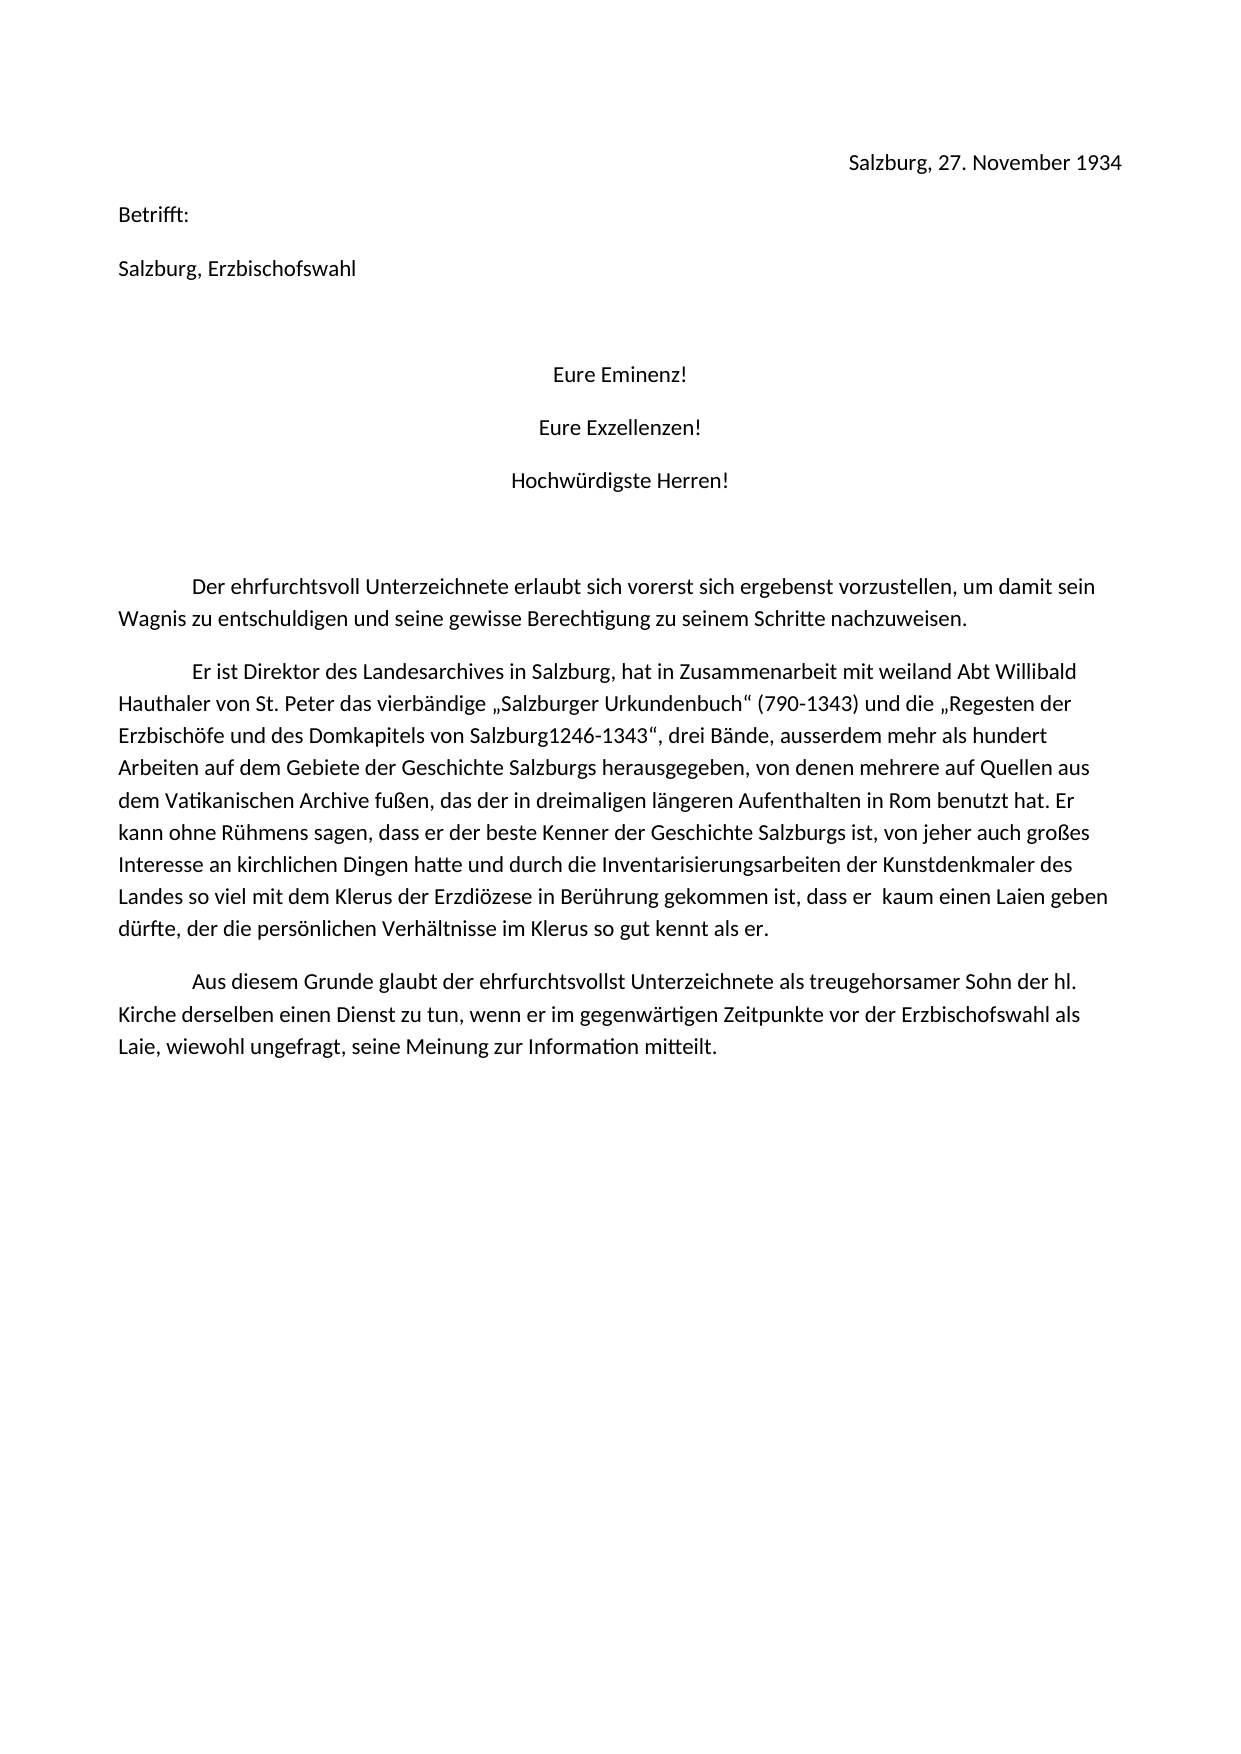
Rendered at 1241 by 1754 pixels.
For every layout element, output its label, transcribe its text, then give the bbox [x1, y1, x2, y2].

text Salzburg, Erzbischofswahl [118, 254, 1122, 282]
text Hochwürdigste Herren! [118, 466, 1122, 494]
text Eure Exzellenzen! [118, 413, 1122, 441]
text Aus diesem Grunde glaubt der ehrfurchtsvollst Unterzeichnete als treugehorsamer Sohn der hl. Kirche derselben einen Dienst zu tun, wenn er im gegenwärtigen Zeitpunkte vor der Erzbischofswahl als Laie, wiewohl ungefragt, seine Meinung zur Information mitteilt. [118, 967, 1122, 1060]
text Eure Eminenz! [118, 360, 1122, 388]
text Salzburg, 27. November 1934 [118, 148, 1122, 176]
text Er ist Direktor des Landesarchives in Salzburg, hat in Zusammenarbeit mit weiland Abt Willibald Hauthaler von St. Peter das vierbändige „Salzburger Urkundenbuch“ (790-1343) und die „Regesten der Erzbischöfe und des Domkapitels von Salzburg1246-1343“, drei Bände, ausserdem mehr als hundert Arbeiten auf dem Gebiete der Geschichte Salzburgs herausgegeben, von denen mehrere auf Quellen aus dem Vatikanischen Archive fußen, das der in dreimaligen längeren Aufenthalten in Rom benutzt hat. Er kann ohne Rühmens sagen, dass er der beste Kenner der Geschichte Salzburgs ist, von jeher auch großes Interesse an kirchlichen Dingen hatte und durch die Inventarisierungsarbeiten der Kunstdenkmaler des Landes so viel mit dem Klerus der Erzdiözese in Berührung gekommen ist, dass er kaum einen Laien geben dürfte, der die persönlichen Verhältnisse im Klerus so gut kennt als er. [118, 657, 1122, 942]
text Der ehrfurchtsvoll Unterzeichnete erlaubt sich vorerst sich ergebenst vorzustellen, um damit sein Wagnis zu entschuldigen und seine gewisse Berechtigung zu seinem Schritte nachzuweisen. [118, 572, 1122, 632]
text Betrifft: [118, 201, 1122, 229]
